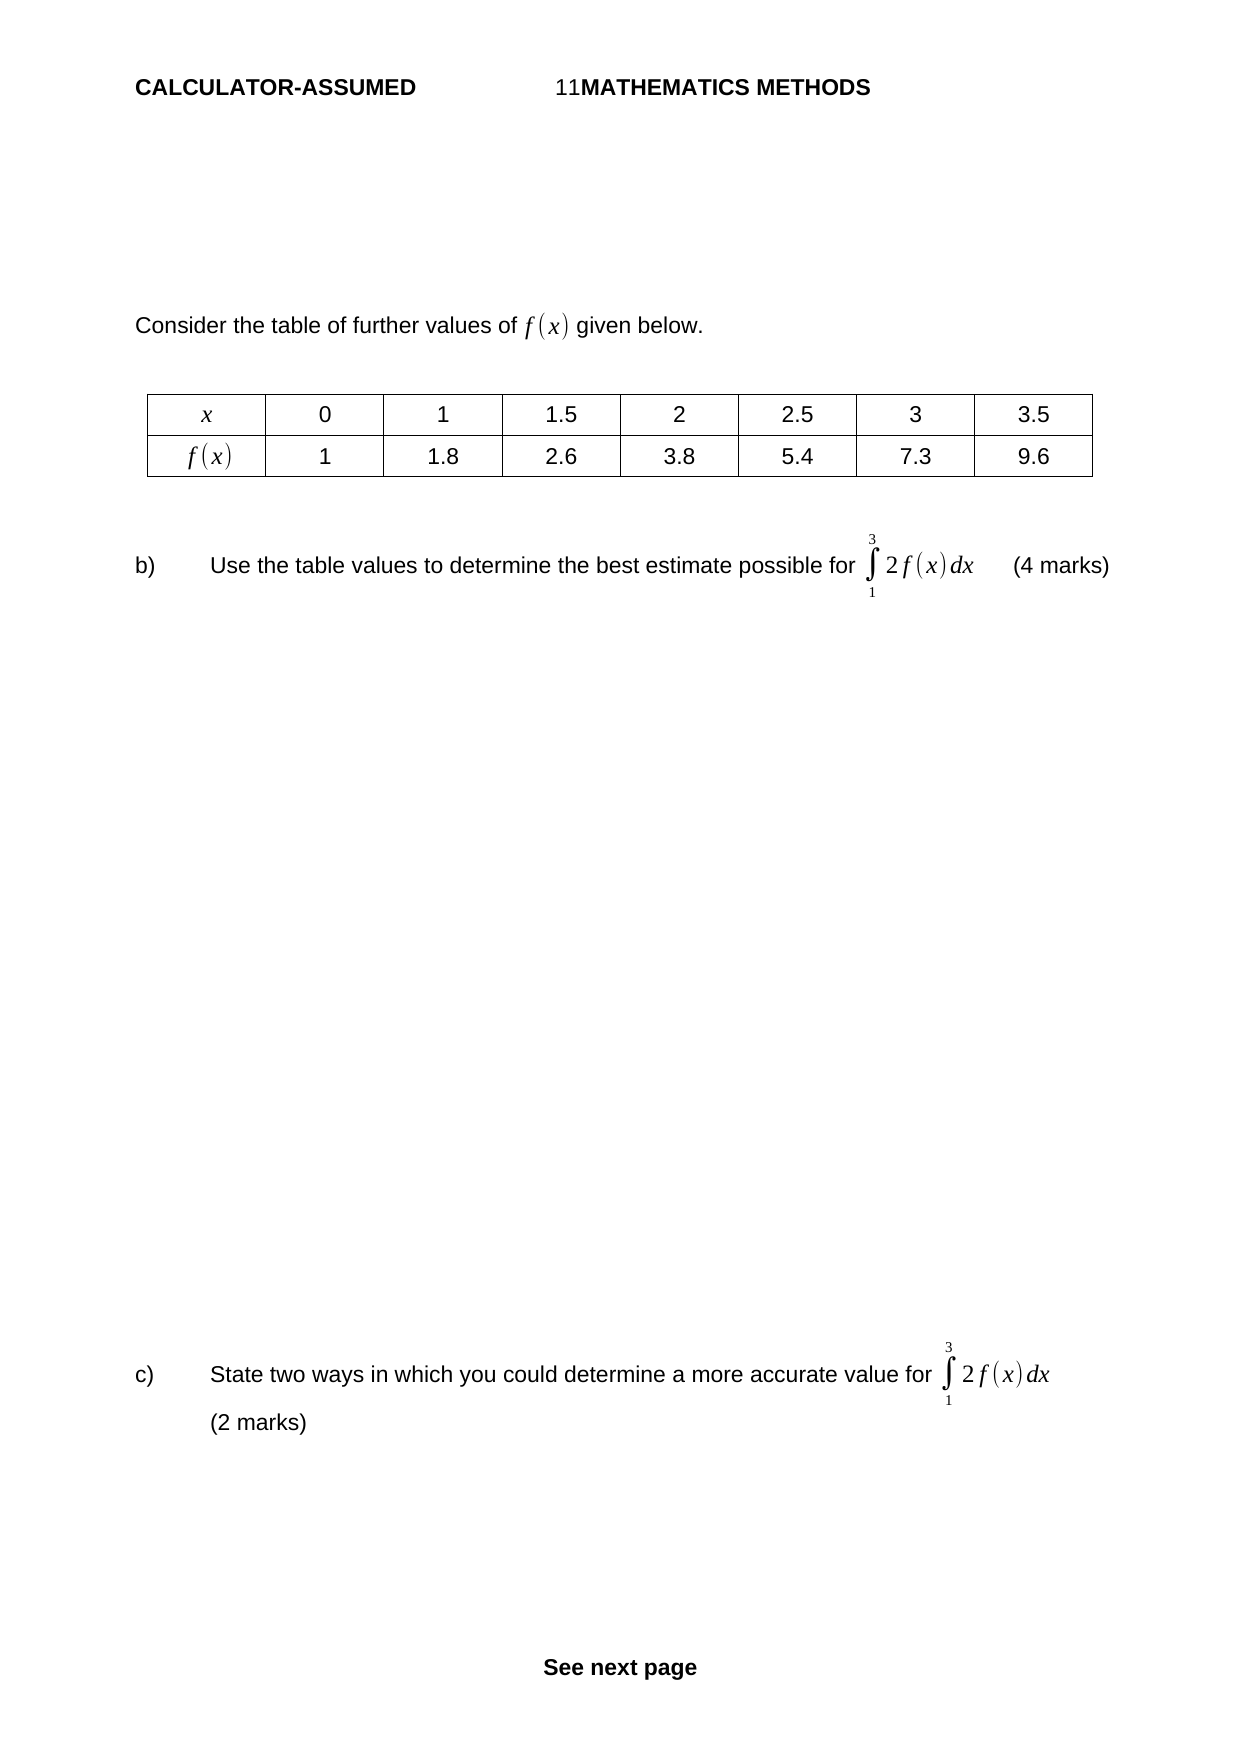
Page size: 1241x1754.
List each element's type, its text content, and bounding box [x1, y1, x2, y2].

table_cell 2.6 [503, 436, 620, 476]
table_header 0 [266, 395, 383, 435]
table_header 3.5 [975, 395, 1092, 435]
table_cell 3.8 [621, 436, 738, 476]
table_header 1 [384, 395, 502, 435]
table_header [148, 395, 265, 435]
table_cell 7.3 [857, 436, 974, 476]
table_cell 1 [266, 436, 383, 476]
list Use the table values to determine the best estimate possible for (4 marks) [135, 530, 1105, 601]
table_header 2 [621, 395, 738, 435]
table_cell 1.8 [384, 436, 502, 476]
table_header 2.5 [739, 395, 856, 435]
text Consider the table of further values of given below. [135, 311, 1105, 341]
text (2 marks) [135, 1409, 1105, 1436]
table_cell 5.4 [739, 436, 856, 476]
table_header 3 [857, 395, 974, 435]
table_cell 9.6 [975, 436, 1092, 476]
table_header 1.5 [503, 395, 620, 435]
table_cell [148, 436, 265, 476]
list State two ways in which you could determine a more accurate value for [135, 1338, 1105, 1409]
